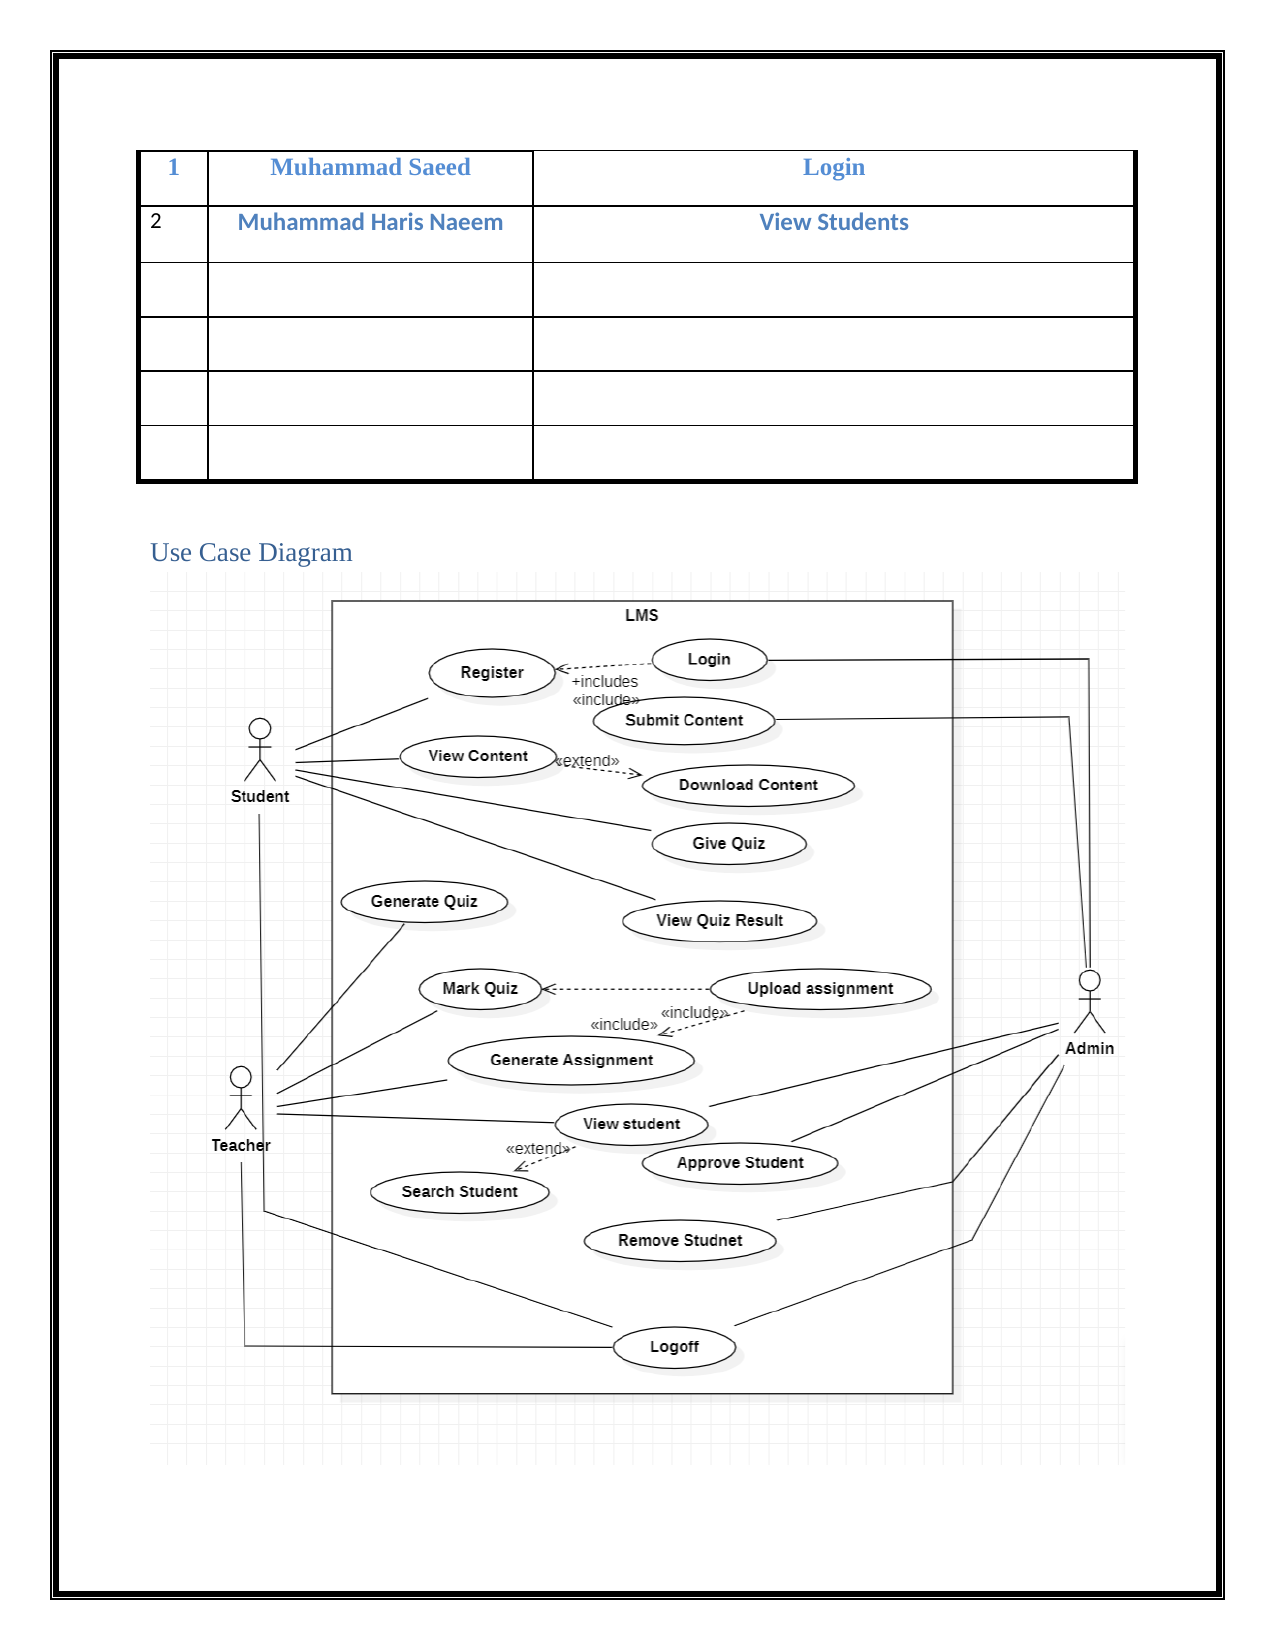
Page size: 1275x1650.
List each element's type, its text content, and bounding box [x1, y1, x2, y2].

table_cell [534, 318, 1133, 370]
table_cell Muhammad Saeed [209, 152, 532, 205]
table_cell [534, 426, 1133, 479]
table_cell [209, 426, 532, 479]
table_cell 2 [141, 207, 207, 262]
table_cell Muhammad Haris Naeem [209, 207, 532, 262]
table_cell [141, 263, 207, 316]
table_cell 1 [141, 152, 207, 205]
subtitle Use Case Diagram [150, 537, 1125, 568]
table_cell Login [534, 151, 1133, 205]
table_cell View Students [534, 207, 1133, 262]
table_cell [209, 263, 532, 316]
table_cell [141, 372, 207, 424]
table_cell [141, 426, 207, 479]
table_cell [209, 318, 532, 370]
picture [150, 572, 1125, 1465]
table_cell [209, 372, 532, 424]
table_cell [141, 318, 207, 370]
table_cell [534, 372, 1133, 424]
table_cell [534, 263, 1133, 316]
